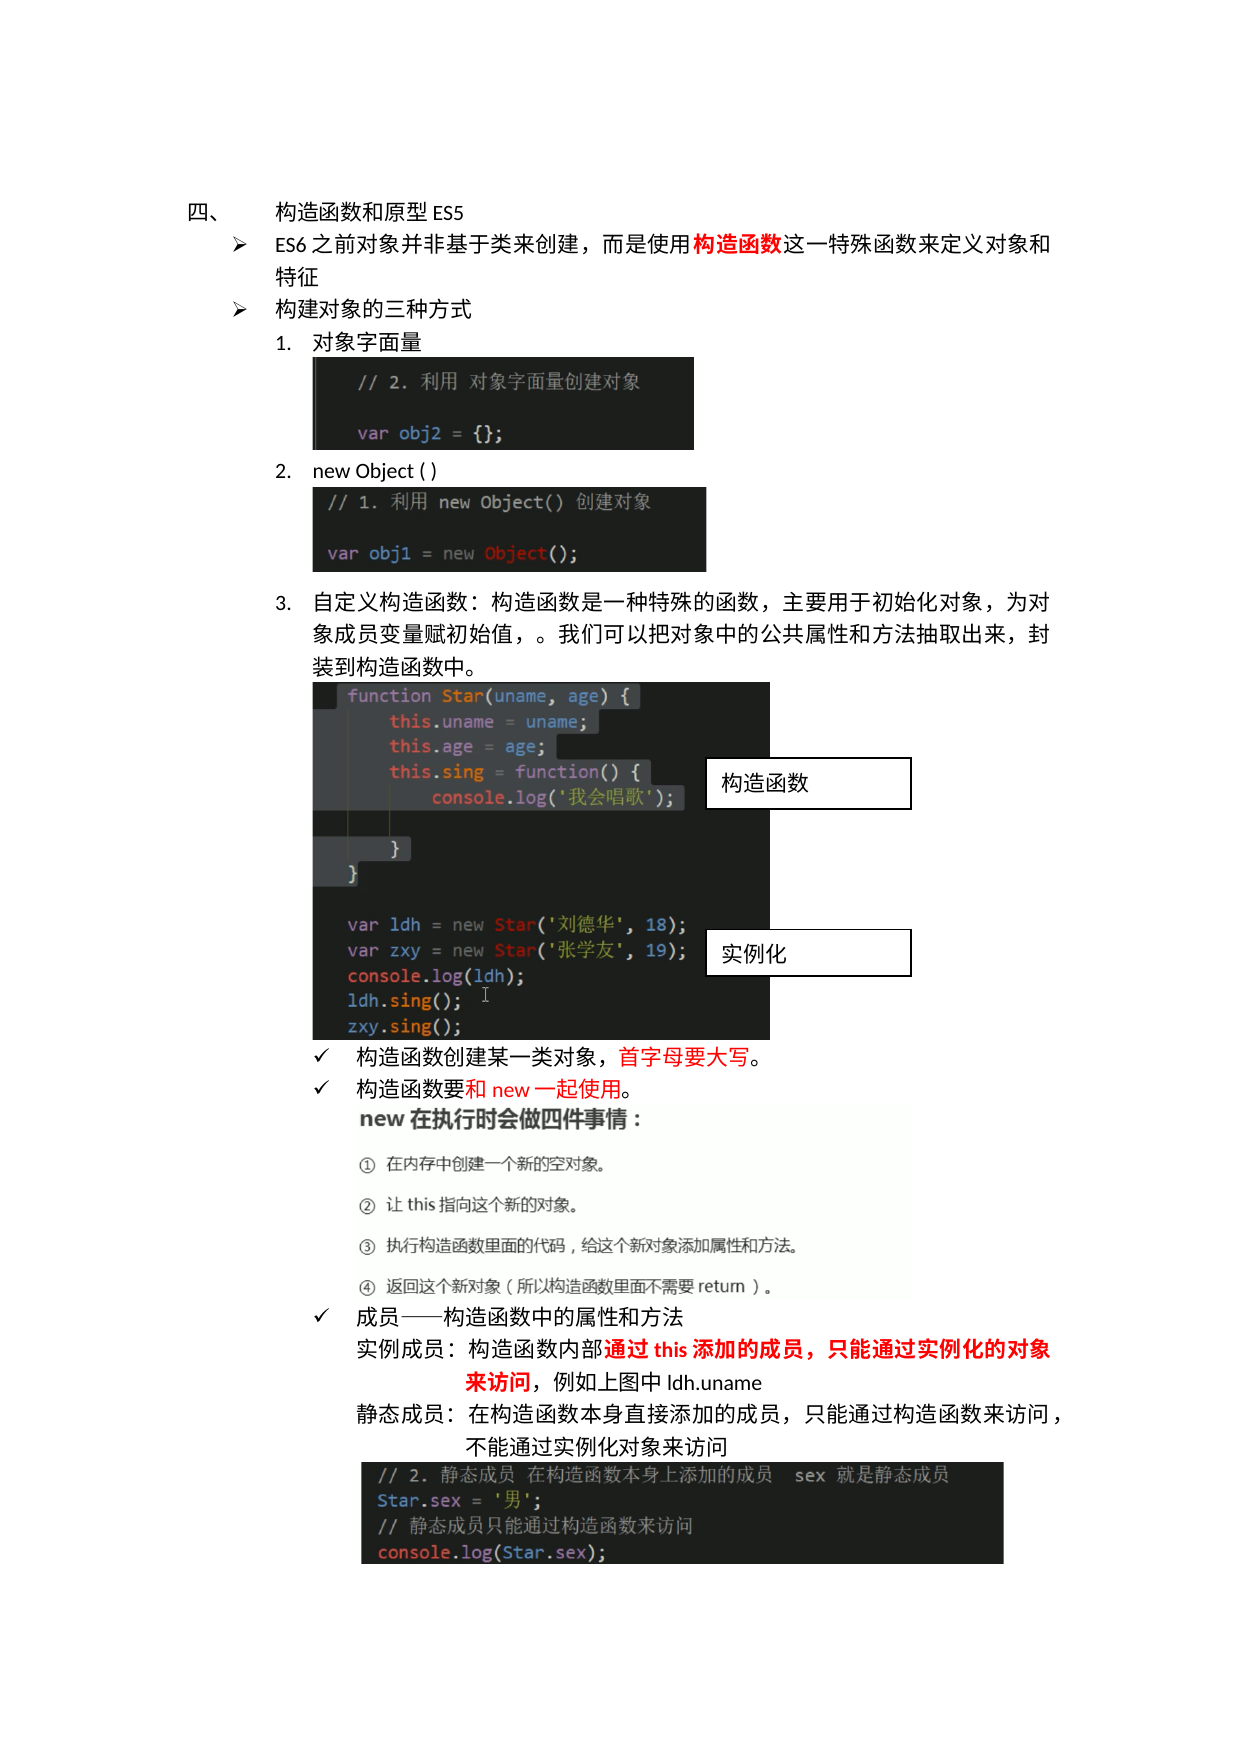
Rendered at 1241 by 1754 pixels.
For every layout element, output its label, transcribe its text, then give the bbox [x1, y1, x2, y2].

list 静态成员：在构造函数本身直接添加的成员，只能通过构造函数来访问，不能通过实例化对象来访问 [356, 1397, 1053, 1462]
list 构造函数和原型ES5 [187, 194, 1053, 227]
picture [312, 487, 707, 572]
picture [356, 1104, 912, 1300]
picture [361, 1462, 1004, 1564]
picture [312, 682, 770, 1040]
list 对象字面量 [275, 324, 1053, 357]
list 自定义构造函数：构造函数是一种特殊的函数，主要用于初始化对象，为对象成员变量赋初始值，。我们可以把对象中的公共属性和方法抽取出来，封装到构造函数中。 [275, 584, 1053, 682]
list new Object ( ) [275, 454, 1053, 487]
picture [312, 357, 694, 450]
list ES6之前对象并非基于类来创建，而是使用构造函数这一特殊函数来定义对象和特征 [231, 227, 1053, 292]
list 成员——构造函数中的属性和方法 [312, 1299, 1053, 1332]
list 实例成员：构造函数内部通过this添加的成员，只能通过实例化的对象来访问，例如上图中ldh.uname [356, 1332, 1053, 1397]
list 构造函数创建某一类对象，首字母要大写。 [312, 1039, 1053, 1072]
list 构建对象的三种方式 [231, 292, 1053, 324]
list 构造函数要和new一起使用。 [312, 1072, 1053, 1104]
